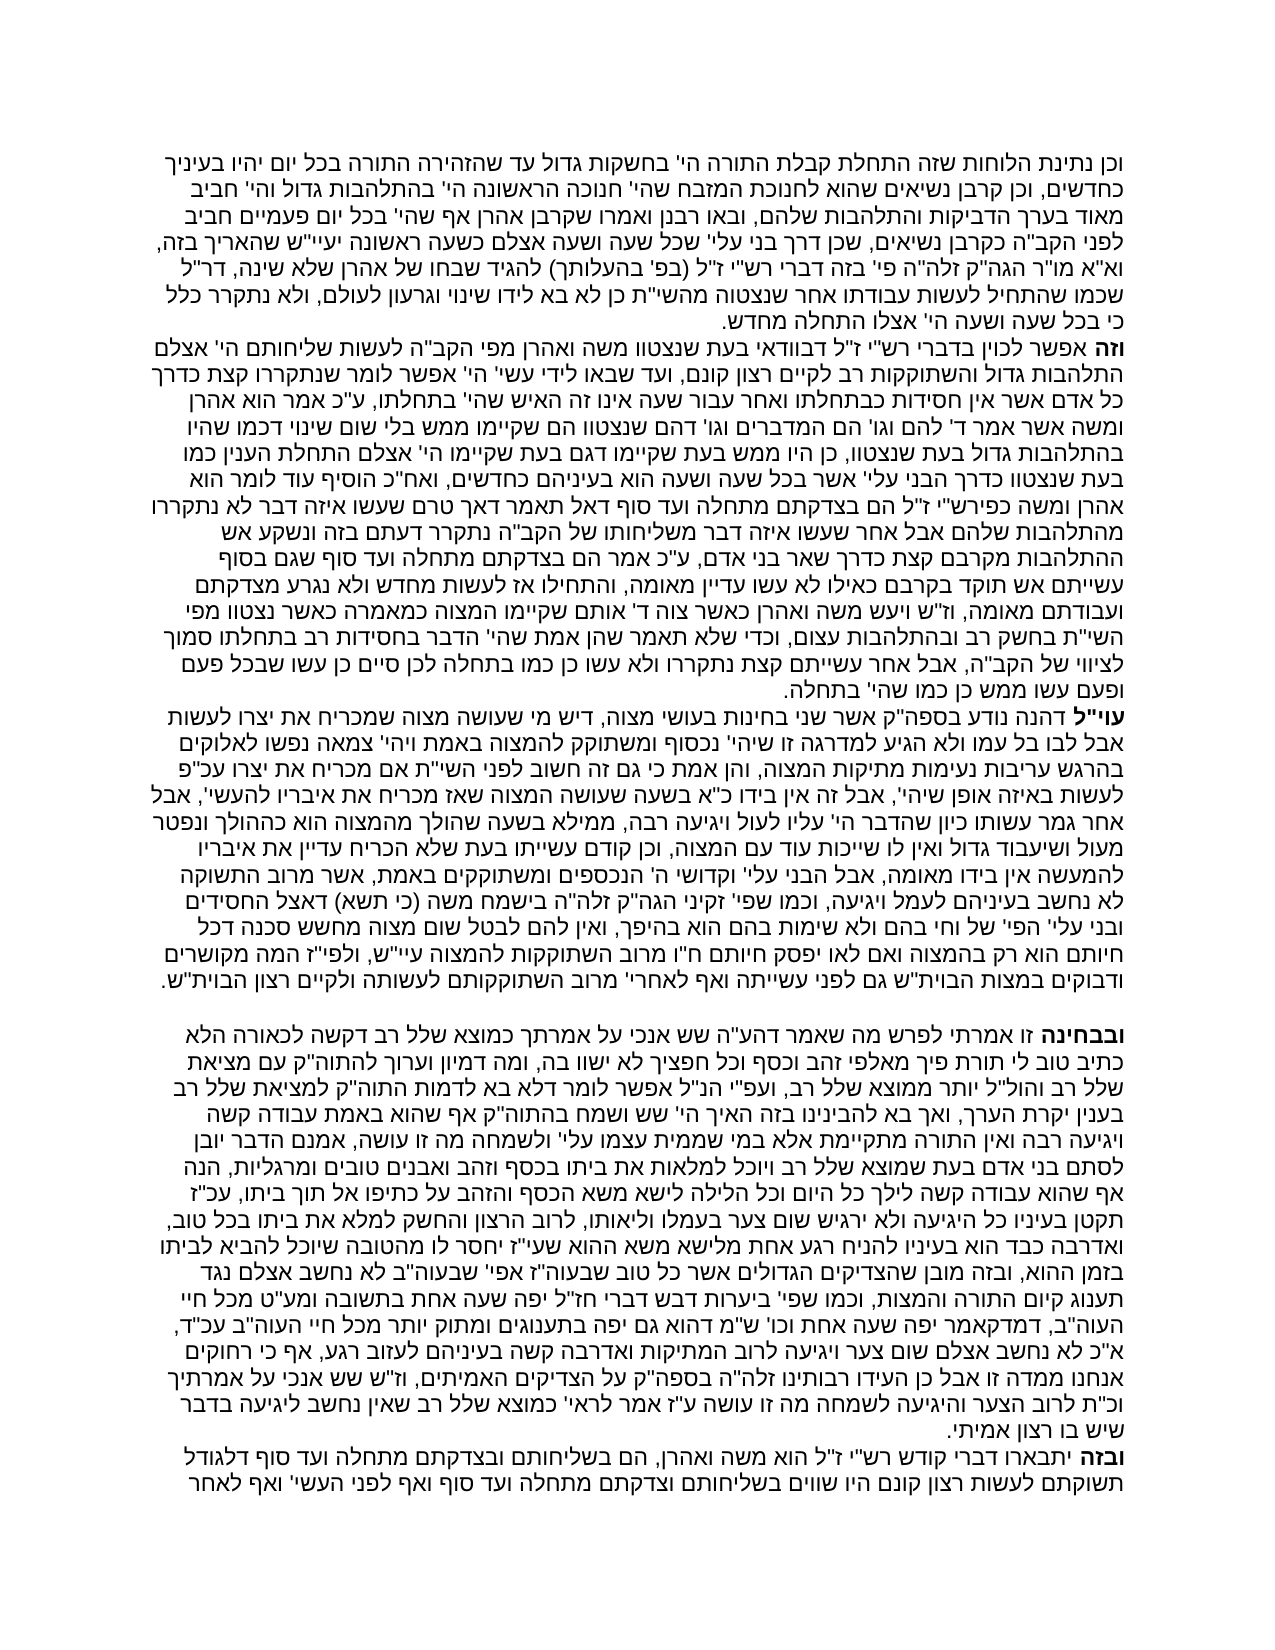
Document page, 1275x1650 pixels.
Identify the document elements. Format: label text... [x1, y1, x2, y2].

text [150, 1444, 1125, 1496]
text וזה אפשר לכוין בדברי רש"י ז"ל דבוודאי בעת שנצטוו משה ואהרן מפי הקב"ה לעשות שליחותם הי' אצלם התלהבות גדול והשתוקקות רב לקיים רצון קונם, ועד שבאו לידי עשי' הי' אפשר לומר שנתקררו קצת כדרך כל אדם אשר אין חסידות כבתחלתו ואחר עבור שעה אינו זה האיש שהי' בתחלתו, ע"כ אמר הוא אהרן ומשה אשר אמר ד' להם וגו' הם המדברים וגו' דהם שנצטוו הם שקיימו ממש בלי שום שינוי דכמו שהיו בהתלהבות גדול בעת שנצטוו, כן היו ממש בעת שקיימו דגם בעת שקיימו הי' אצלם התחלת הענין כמו בעת שנצטוו כדרך הבני עלי' אשר בכל שעה ושעה הוא בעיניהם כחדשים, ואח"כ הוסיף עוד לומר הוא אהרן ומשה כפירש"י ז"ל הם בצדקתם מתחלה ועד סוף דאל תאמר דאך טרם שעשו איזה דבר לא נתקררו מהתלהבות שלהם אבל אחר שעשו איזה דבר משליחותו של הקב"ה נתקרר דעתם בזה ונשקע אש ההתלהבות מקרבם קצת כדרך שאר בני אדם, ע"כ אמר הם בצדקתם מתחלה ועד סוף שגם בסוף עשייתם אש תוקד בקרבם כאילו לא עשו עדיין מאומה, והתחילו אז לעשות מחדש ולא נגרע מצדקתם ועבודתם מאומה, וז"ש ויעש משה ואהרן כאשר צוה ד' אותם שקיימו המצוה כמאמרה כאשר נצטוו מפי השי"ת בחשק רב ובהתלהבות עצום, וכדי שלא תאמר שהן אמת שהי' הדבר בחסידות רב בתחלתו סמוך לציווי של הקב"ה, אבל אחר עשייתם קצת נתקררו ולא עשו כן כמו בתחלה לכן סיים כן עשו שבכל פעם ופעם עשו ממש כן כמו שהי' בתחלה. [150, 334, 1125, 703]
text עוי"ל דהנה נודע בספה"ק אשר שני בחינות בעושי מצוה, דיש מי שעושה מצוה שמכריח את יצרו לעשות אבל לבו בל עמו ולא הגיע למדרגה זו שיהי' נכסוף ומשתוקק להמצוה באמת ויהי' צמאה נפשו לאלוקים בהרגש עריבות נעימות מתיקות המצוה, והן אמת כי גם זה חשוב לפני השי"ת אם מכריח את יצרו עכ"פ לעשות באיזה אופן שיהי', אבל זה אין בידו כ"א בשעה שעושה המצוה שאז מכריח את איבריו להעשי', אבל אחר גמר עשותו כיון שהדבר הי' עליו לעול ויגיעה רבה, ממילא בשעה שהולך מהמצוה הוא כההולך ונפטר מעול ושיעבוד גדול ואין לו שייכות עוד עם המצוה, וכן קודם עשייתו בעת שלא הכריח עדיין את איבריו להמעשה אין בידו מאומה, אבל הבני עלי' וקדושי ה' הנכספים ומשתוקקים באמת, אשר מרוב התשוקה לא נחשב בעיניהם לעמל ויגיעה, וכמו שפי' זקיני הגה"ק זלה"ה בישמח משה (כי תשא) דאצל החסידים ובני עלי' הפי' של וחי בהם ולא שימות בהם הוא בהיפך, ואין להם לבטל שום מצוה מחשש סכנה דכל חיותם הוא רק בהמצוה ואם לאו יפסק חיותם ח"ו מרוב השתוקקות להמצוה עיי"ש, ולפי"ז המה מקושרים ודבוקים במצות הבוית"ש גם לפני עשייתה ואף לאחרי' מרוב השתוקקותם לעשותה ולקיים רצון הבוית"ש. [150, 703, 1125, 993]
text ובבחינה זו אמרתי לפרש מה שאמר דהע"ה שש אנכי על אמרתך כמוצא שלל רב דקשה לכאורה הלא כתיב טוב לי תורת פיך מאלפי זהב וכסף וכל חפציך לא ישוו בה, ומה דמיון וערוך להתוה"ק עם מציאת שלל רב והול"ל יותר ממוצא שלל רב, ועפ"י הנ"ל אפשר לומר דלא בא לדמות התוה"ק למציאת שלל רב בענין יקרת הערך, ואך בא להבינינו בזה האיך הי' שש ושמח בהתוה"ק אף שהוא באמת עבודה קשה ויגיעה רבה ואין התורה מתקיימת אלא במי שממית עצמו עלי' ולשמחה מה זו עושה, אמנם הדבר יובן לסתם בני אדם בעת שמוצא שלל רב ויוכל למלאות את ביתו בכסף וזהב ואבנים טובים ומרגליות, הנה אף שהוא עבודה קשה לילך כל היום וכל הלילה לישא משא הכסף והזהב על כתיפו אל תוך ביתו, עכ"ז תקטן בעיניו כל היגיעה ולא ירגיש שום צער בעמלו וליאותו, לרוב הרצון והחשק למלא את ביתו בכל טוב, ואדרבה כבד הוא בעיניו להניח רגע אחת מלישא משא ההוא שעי"ז יחסר לו מהטובה שיוכל להביא לביתו בזמן ההוא, ובזה מובן שהצדיקים הגדולים אשר כל טוב שבעוה"ז אפי' שבעוה"ב לא נחשב אצלם נגד תענוג קיום התורה והמצות, וכמו שפי' ביערות דבש דברי חז"ל יפה שעה אחת בתשובה ומע"ט מכל חיי העוה"ב, דמדקאמר יפה שעה אחת וכו' ש"מ דהוא גם יפה בתענוגים ומתוק יותר מכל חיי העוה"ב עכ"ד, א"כ לא נחשב אצלם שום צער ויגיעה לרוב המתיקות ואדרבה קשה בעיניהם לעזוב רגע, אף כי רחוקים אנחנו ממדה זו אבל כן העידו רבותינו זלה"ה בספה"ק על הצדיקים האמיתים, וז"ש שש אנכי על אמרתיך וכ"ת לרוב הצער והיגיעה לשמחה מה זו עושה ע"ז אמר לראי' כמוצא שלל רב שאין נחשב ליגיעה בדבר שיש בו רצון אמיתי. [150, 1022, 1125, 1444]
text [150, 150, 1125, 334]
